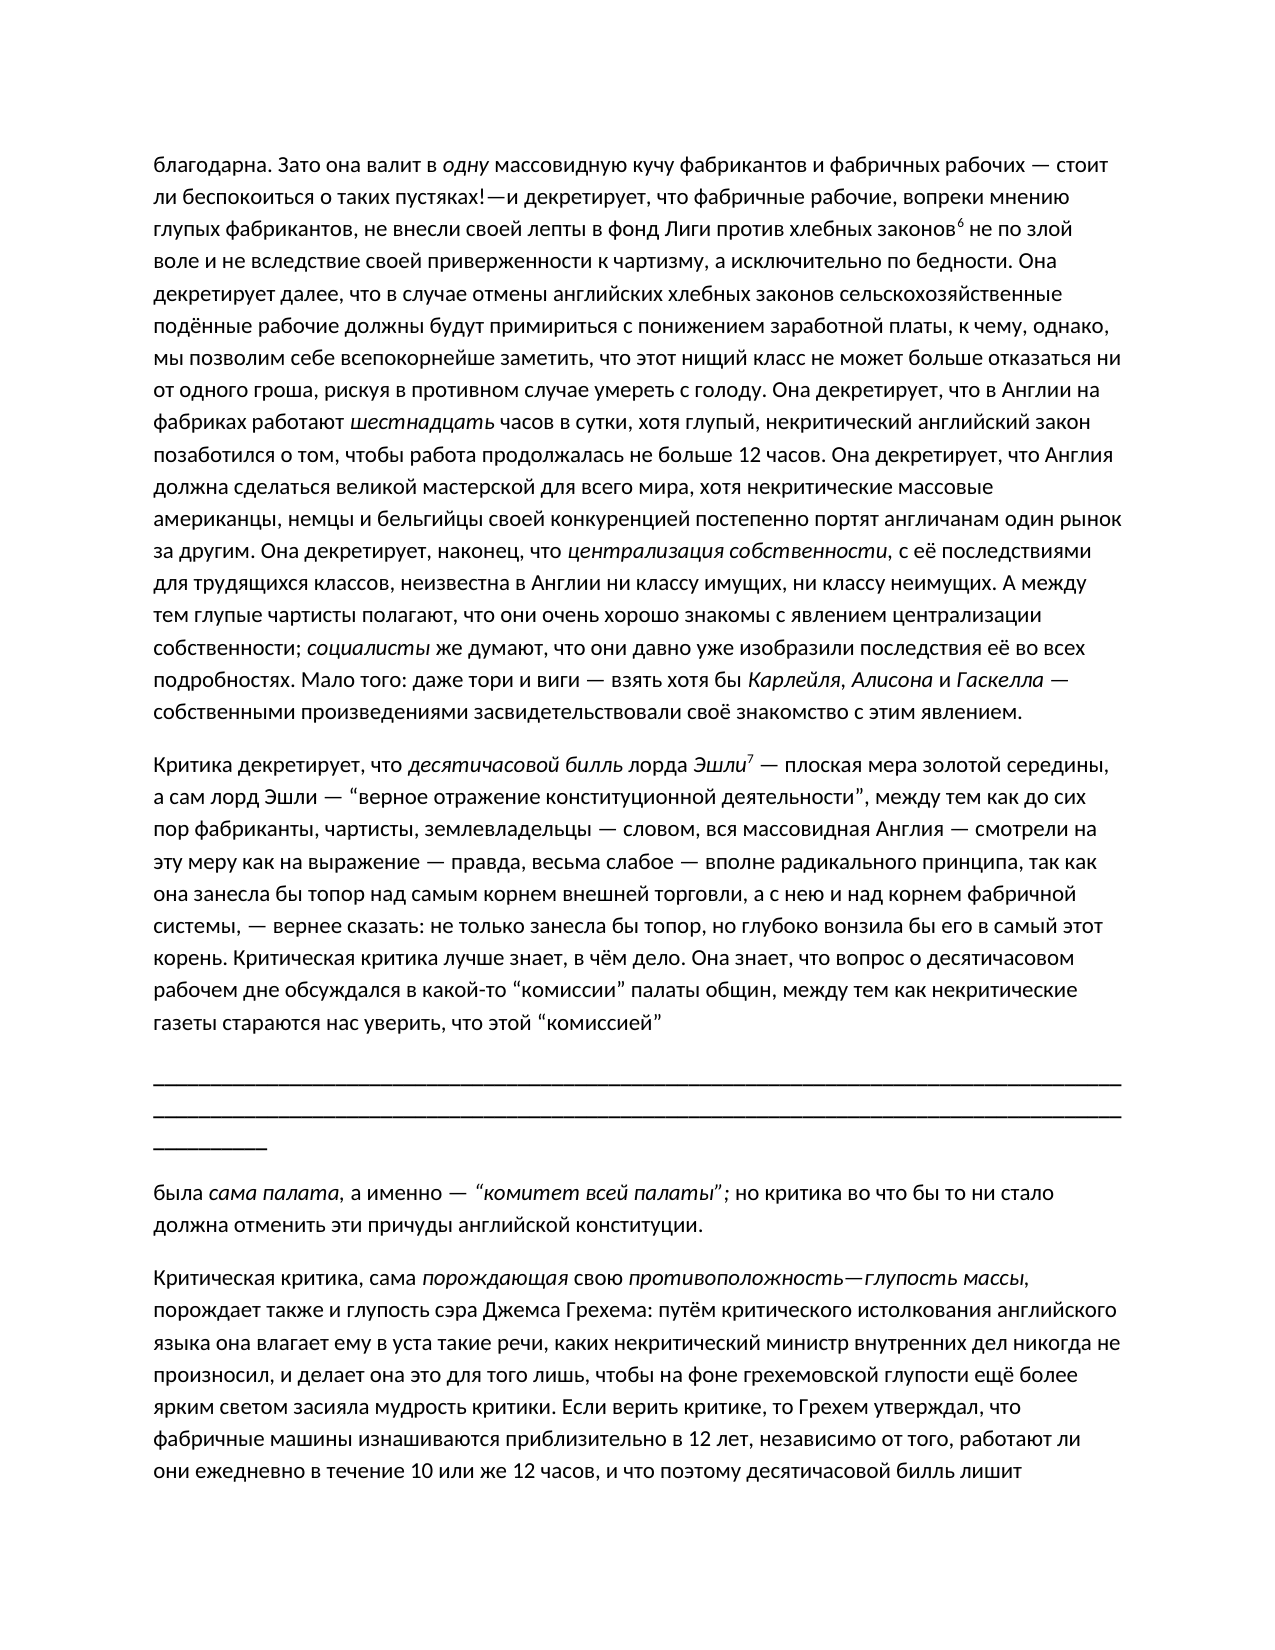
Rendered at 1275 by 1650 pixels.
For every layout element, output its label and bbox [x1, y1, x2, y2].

table_header [151, 150, 1126, 1484]
